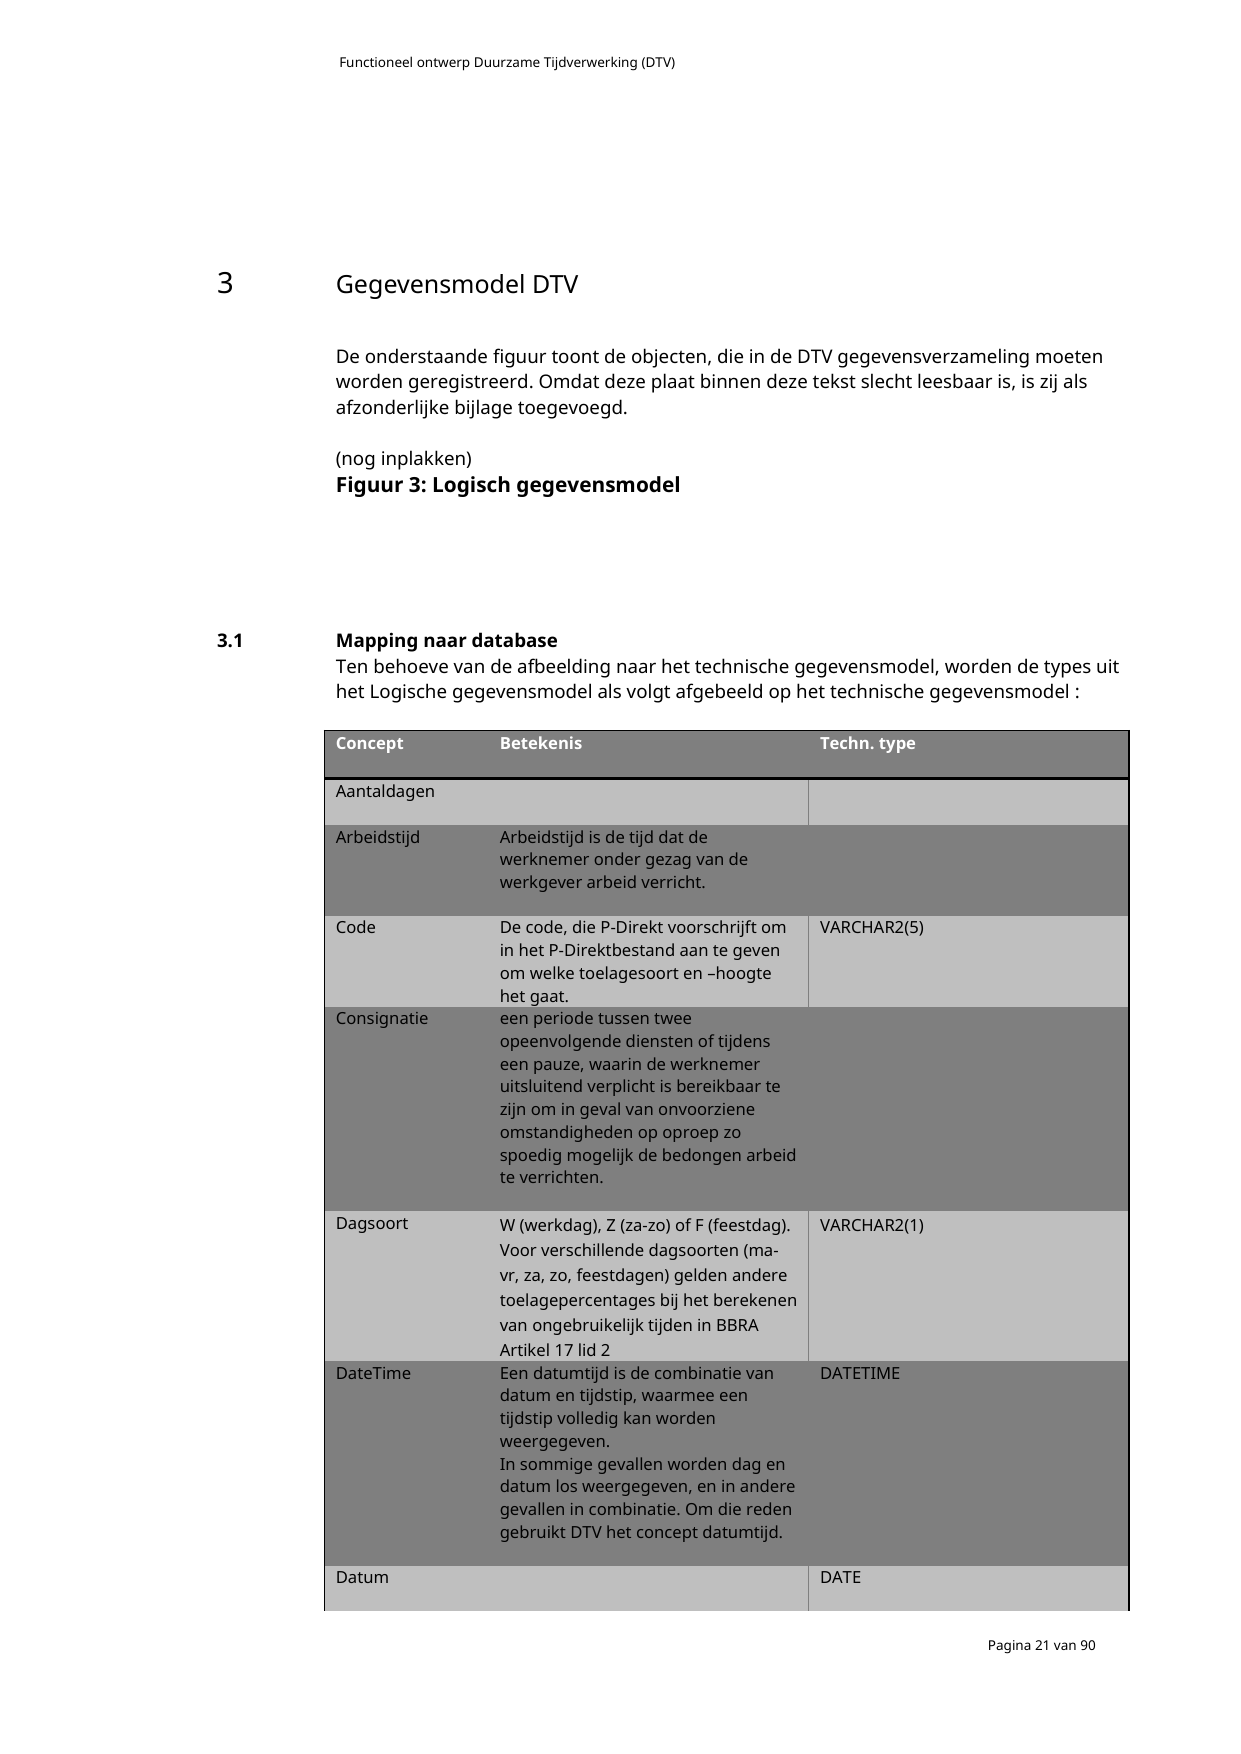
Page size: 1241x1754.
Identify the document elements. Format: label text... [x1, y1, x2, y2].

table_cell [488, 780, 808, 825]
table_cell [488, 1566, 808, 1611]
table_cell De code, die P-Direkt voorschrijft om in het P-Direktbestand aan te geven om welke toelagesoort en –hoogte het gaat. [488, 916, 808, 1007]
table_cell Aantaldagen [325, 780, 488, 825]
table_cell VARCHAR2(1) [809, 1211, 1128, 1361]
table_cell [809, 1007, 1128, 1211]
table_cell Arbeidstijd is de tijd dat de werknemer onder gezag van de werkgever arbeid verricht. [488, 825, 808, 916]
table_header Techn. type [809, 731, 1128, 777]
subtitle Mapping naar database [217, 622, 1140, 653]
table_cell een periode tussen twee opeenvolgende diensten of tijdens een pauze, waarin de werknemer uitsluitend verplicht is bereikbaar te zijn om in geval van onvoorziene omstandigheden op oproep zo spoedig mogelijk de bedongen arbeid te verrichten. [488, 1007, 808, 1211]
table_header Concept [325, 731, 488, 777]
table_cell Dagsoort [325, 1211, 488, 1361]
table_cell DATETIME [809, 1361, 1128, 1566]
table_cell Code [325, 916, 488, 1007]
text Ten behoeve van de afbeelding naar het technische gegevensmodel, worden de types uit het Logische gegevensmodel als volgt afgebeeld op het technische gegevensmodel : [336, 653, 1140, 704]
table_header Betekenis [488, 731, 808, 777]
table_cell VARCHAR2(5) [809, 916, 1128, 1007]
table_cell W (werkdag), Z (za-zo) of F (feestdag). Voor verschillende dagsoorten (ma-vr, za, zo, feestdagen) gelden andere toelagepercentages bij het berekenen van ongebruikelijk tijden in BBRA Artikel 17 lid 2 [488, 1211, 808, 1361]
table_cell [809, 780, 1128, 825]
table_cell DATE [809, 1566, 1128, 1611]
table_cell Datum [325, 1566, 488, 1611]
table_cell DateTime [325, 1361, 488, 1566]
table_cell [809, 825, 1128, 916]
table_cell Arbeidstijd [325, 825, 488, 916]
subtitle Gegevensmodel DTV [217, 262, 1140, 302]
text De onderstaande figuur toont de objecten, die in de DTV gegevensverzameling moeten worden geregistreerd. Omdat deze plaat binnen deze tekst slecht leesbaar is, is zij als afzonderlijke bijlage toegevoegd. [336, 343, 1140, 419]
table_cell Consignatie [325, 1007, 488, 1211]
list (nog inplakken) [336, 445, 1140, 471]
